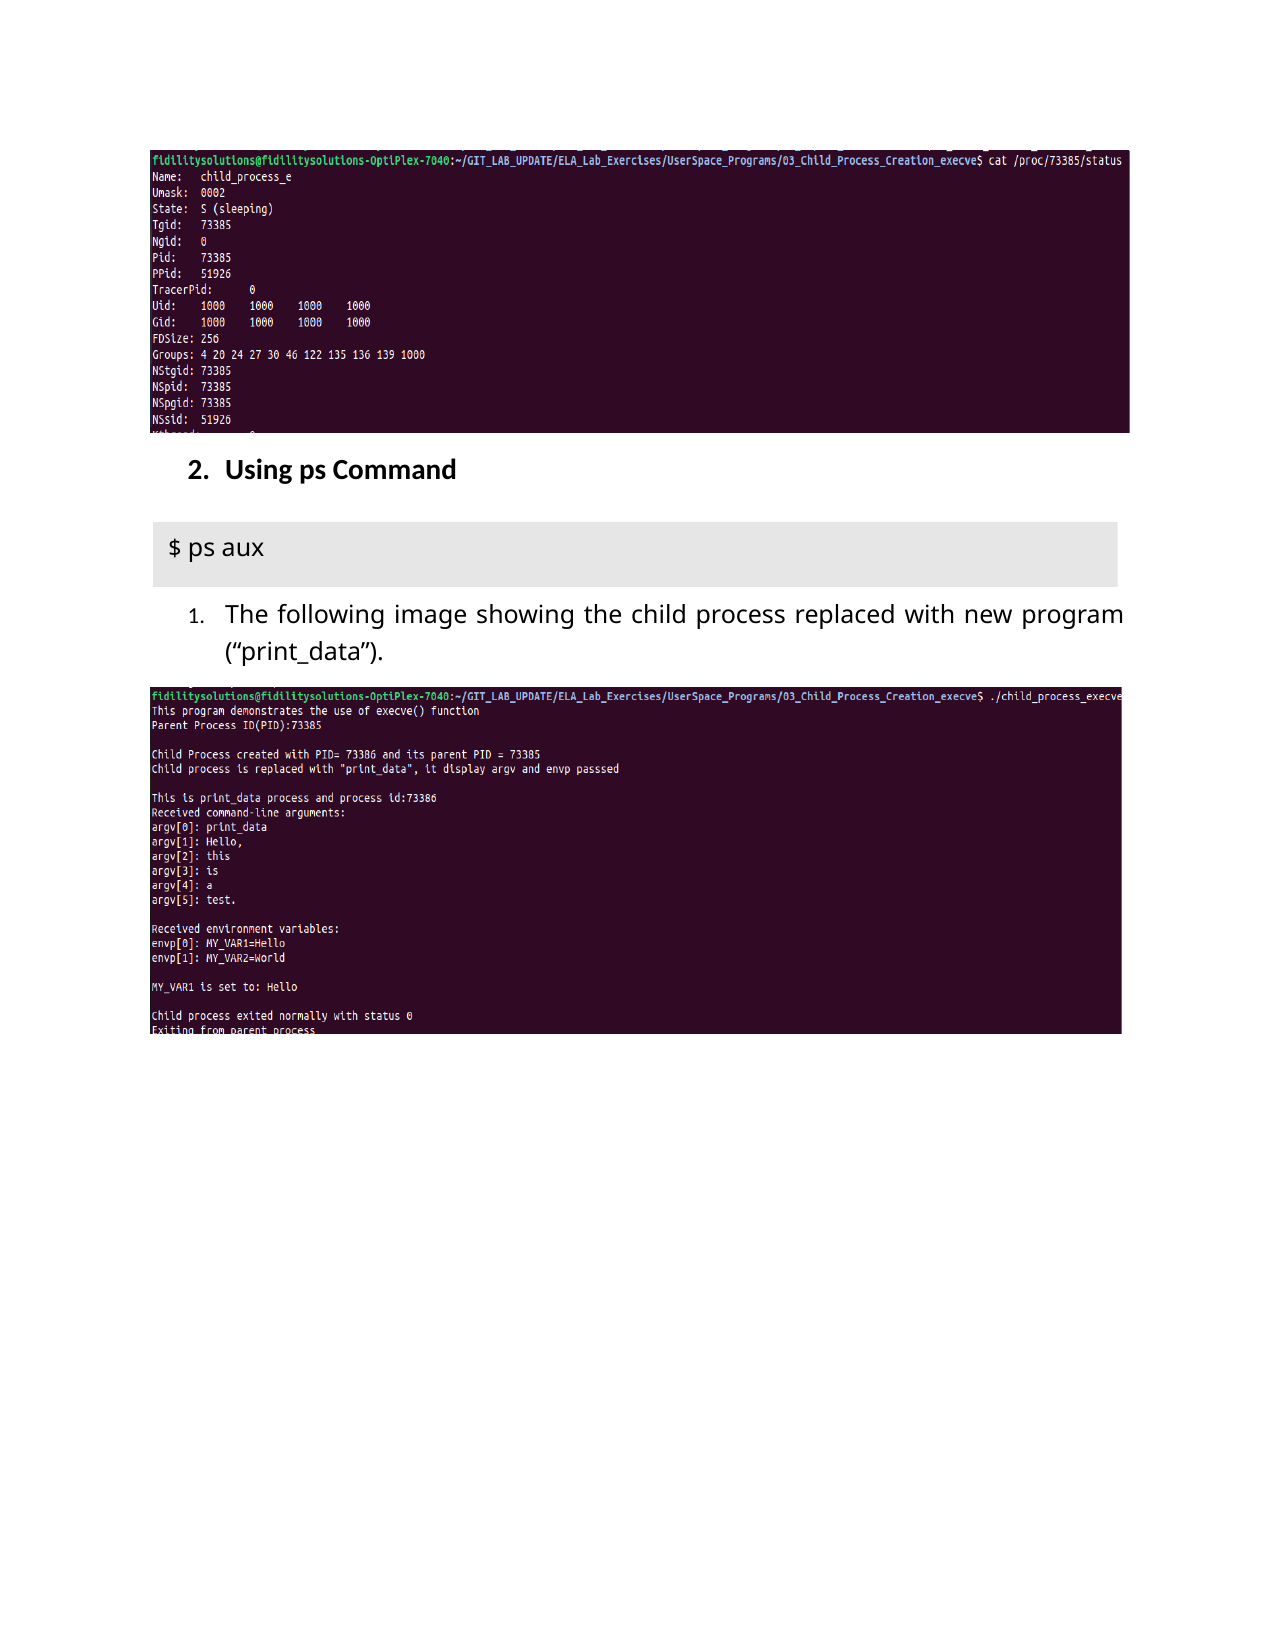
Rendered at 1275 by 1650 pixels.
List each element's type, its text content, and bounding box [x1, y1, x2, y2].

subtitle Using ps Command [187, 451, 1125, 487]
list The following image showing the child process replaced with new program (“print_data”). [187, 596, 1125, 667]
picture [150, 150, 1130, 433]
picture [150, 687, 1122, 1034]
